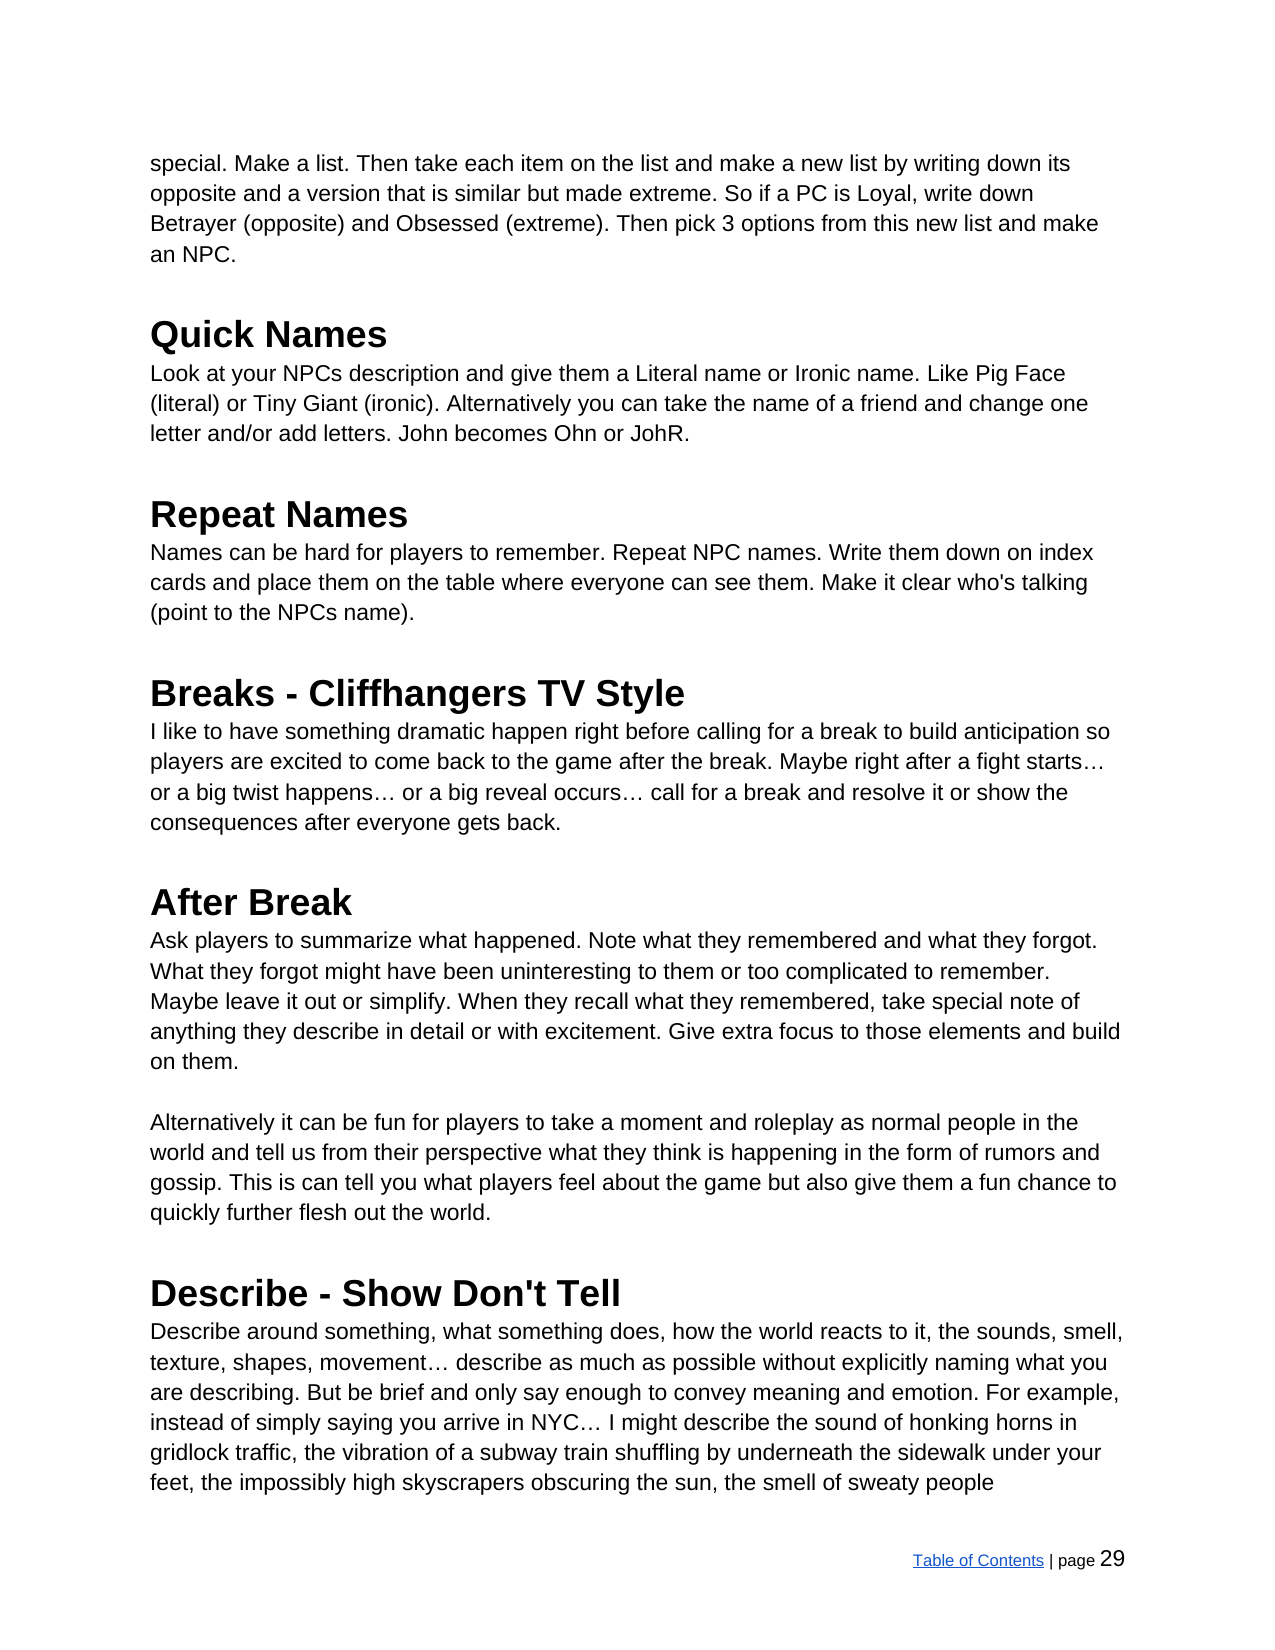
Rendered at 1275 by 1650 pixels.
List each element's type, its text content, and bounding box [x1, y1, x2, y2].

subtitle Breaks - Cliffhangers TV Style [150, 671, 1125, 714]
text Alternatively it can be fun for players to take a moment and roleplay as normal people in the world and tell us from their perspective what they think is happening in the form of rumors and gossip. This is can tell you what players feel about the game but also give them a fun chance to quickly further flesh out the world. [150, 1109, 1125, 1226]
text I like to have something dramatic happen right before calling for a break to build anticipation so players are excited to come back to the game after the break. Maybe right after a fight starts… or a big twist happens… or a big reveal occurs… call for a break and resolve it or show the consequences after everyone gets back. [150, 718, 1125, 835]
subtitle Repeat Names [150, 492, 1125, 535]
text Names can be hard for players to remember. Repeat NPC names. Write them down on index cards and place them on the table where everyone can see them. Make it clear who's talking (point to the NPCs name). [150, 539, 1125, 626]
subtitle Describe - Show Don't Tell [150, 1271, 1125, 1314]
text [150, 1318, 1125, 1496]
subtitle Quick Names [150, 312, 1125, 356]
text Look at your NPCs description and give them a Literal name or Ironic name. Like Pig Face (literal) or Tiny Giant (ironic). Alternatively you can take the name of a friend and change one letter and/or add letters. John becomes Ohn or JohR. [150, 359, 1125, 446]
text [150, 150, 1125, 267]
text Ask players to summarize what happened. Note what they remembered and what they forgot. What they forgot might have been uninteresting to them or too complicated to remember. Maybe leave it out or simplify. When they recall what they remembered, take special note of anything they describe in detail or with excitement. Give extra focus to those elements and build on them. [150, 927, 1125, 1075]
subtitle After Break [150, 881, 1125, 924]
